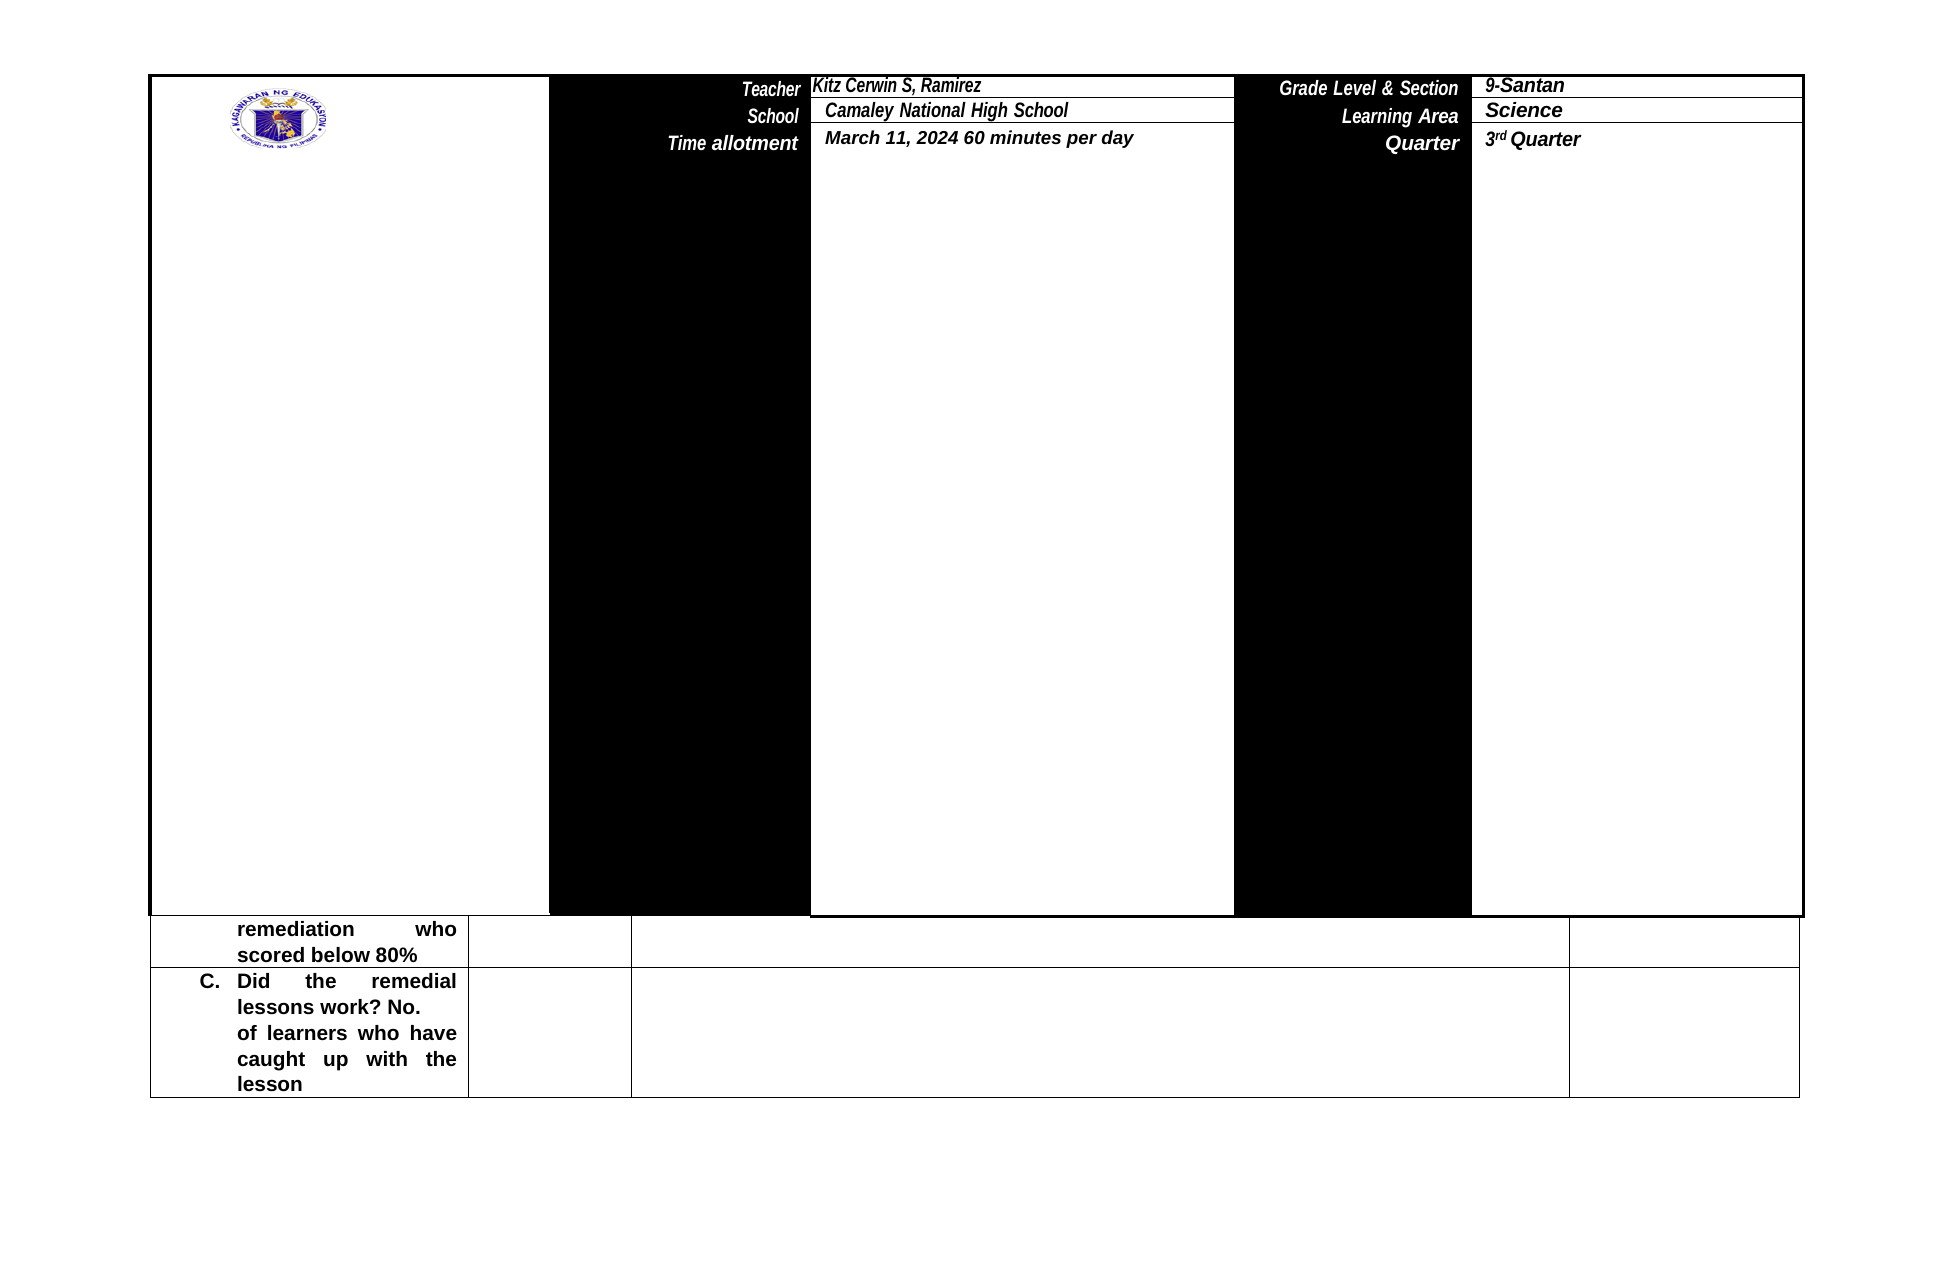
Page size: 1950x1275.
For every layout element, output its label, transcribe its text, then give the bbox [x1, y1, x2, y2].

table_cell [469, 916, 631, 967]
table_cell [632, 968, 1569, 1097]
table_cell [1570, 918, 1799, 967]
table_cell No. of learners who require additional activities for remediation who scored below 80% [151, 916, 468, 967]
table_cell [1570, 968, 1799, 1097]
picture [228, 88, 326, 148]
table_cell Did the remedial lessons work? No. of learners who have caught up with the lesson [151, 968, 468, 1097]
table_cell [632, 916, 1569, 967]
table_cell [469, 968, 631, 1097]
